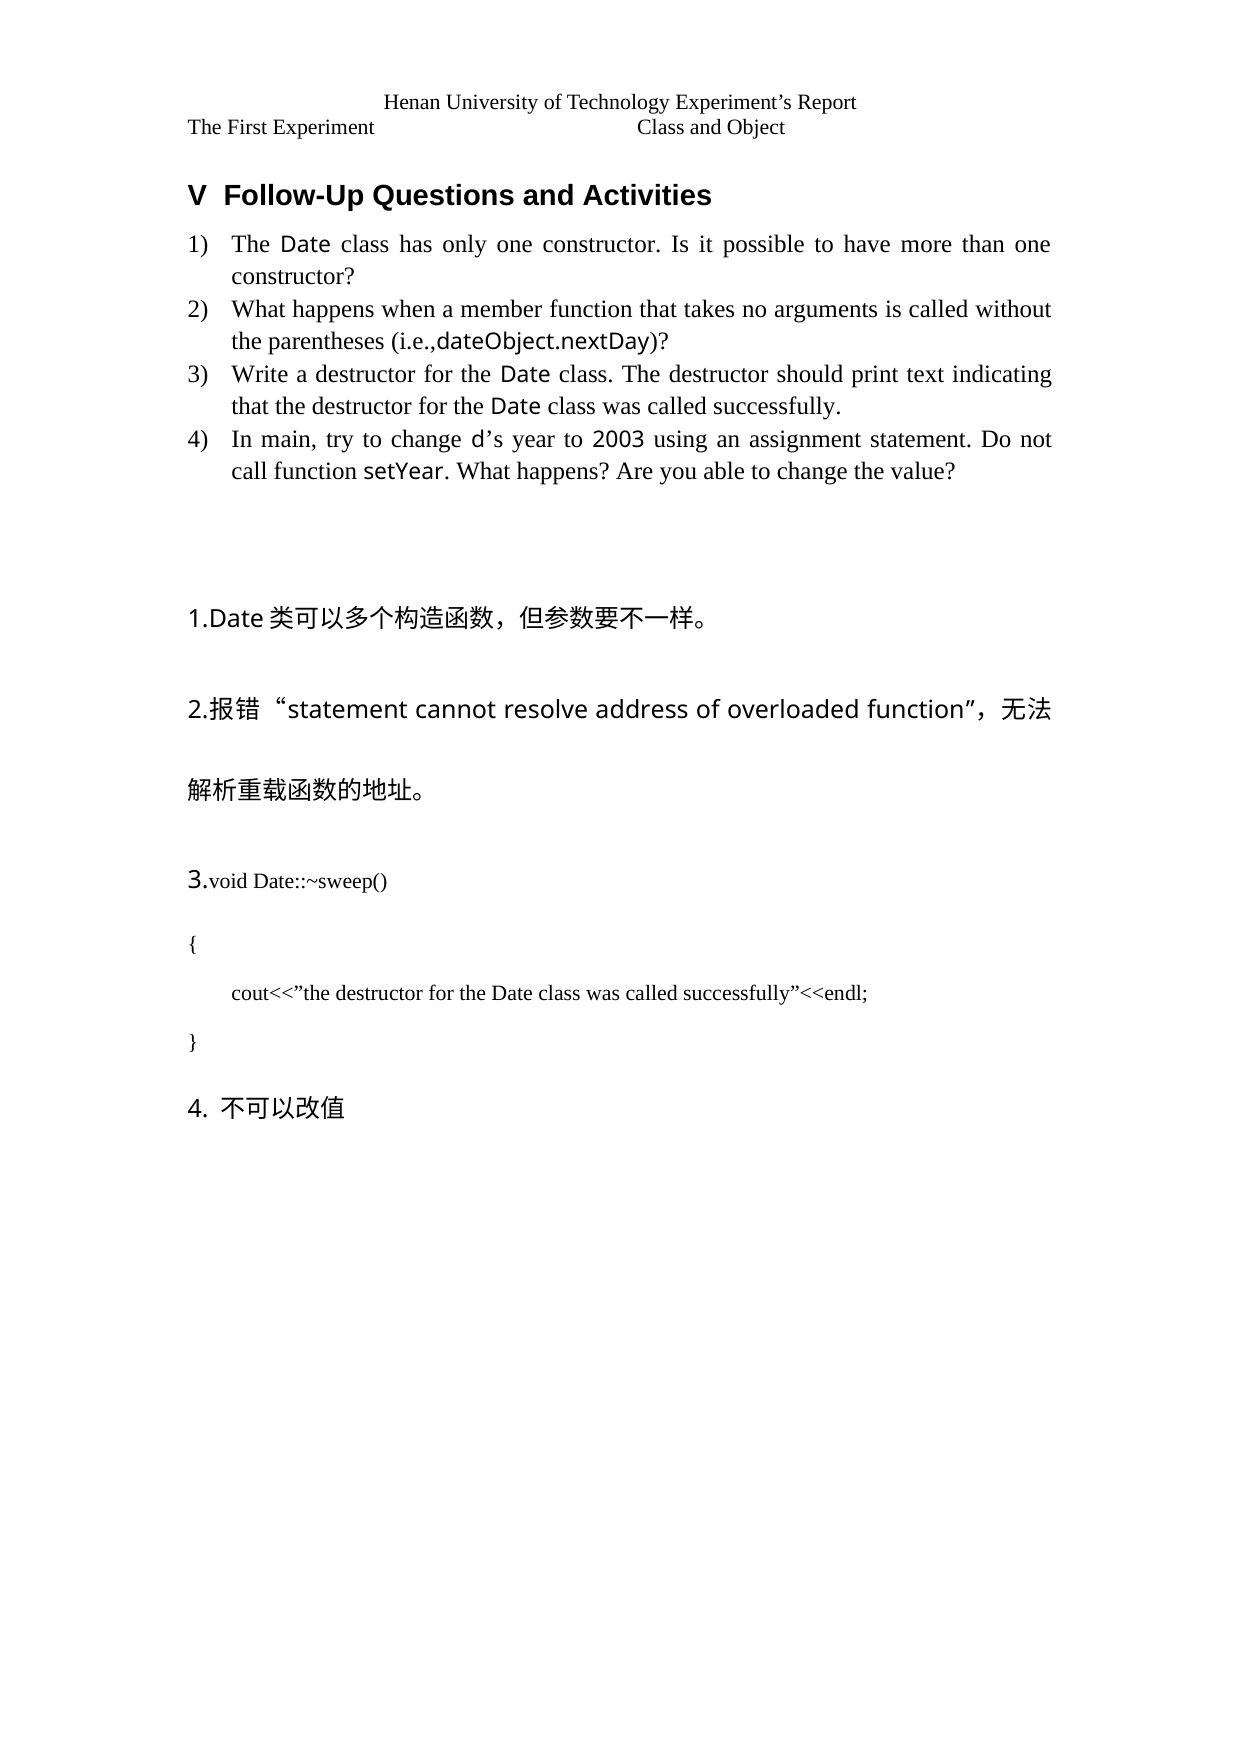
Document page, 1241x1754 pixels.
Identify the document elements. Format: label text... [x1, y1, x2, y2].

list { [187, 928, 1053, 960]
text V Follow-Up Questions and Activities [187, 162, 1053, 227]
list 2.报错“statement cannot resolve address of overloaded function”，无法解析重载函数的地址。 [187, 675, 1053, 821]
list 3.void Date::~sweep() [187, 846, 1053, 911]
list } [187, 1025, 1053, 1058]
list 不可以改值 [187, 1074, 1053, 1139]
list cout<<”the destructor for the Date class was called successfully”<<endl; [187, 976, 1053, 1009]
list In main, try to change d’s year to 2003 using an assignment statement. Do not call function setYear. What happens? Are you able to change the value? [187, 422, 1053, 487]
list What happens when a member function that takes no arguments is called without the parentheses (i.e.,dateObject.nextDay)? [187, 292, 1053, 357]
list Write a destructor for the Date class. The destructor should print text indicating that the destructor for the Date class was called successfully. [187, 357, 1053, 422]
list 1.Date类可以多个构造函数，但参数要不一样。 [187, 584, 1053, 649]
list The Date class has only one constructor. Is it possible to have more than one constructor? [187, 227, 1053, 292]
